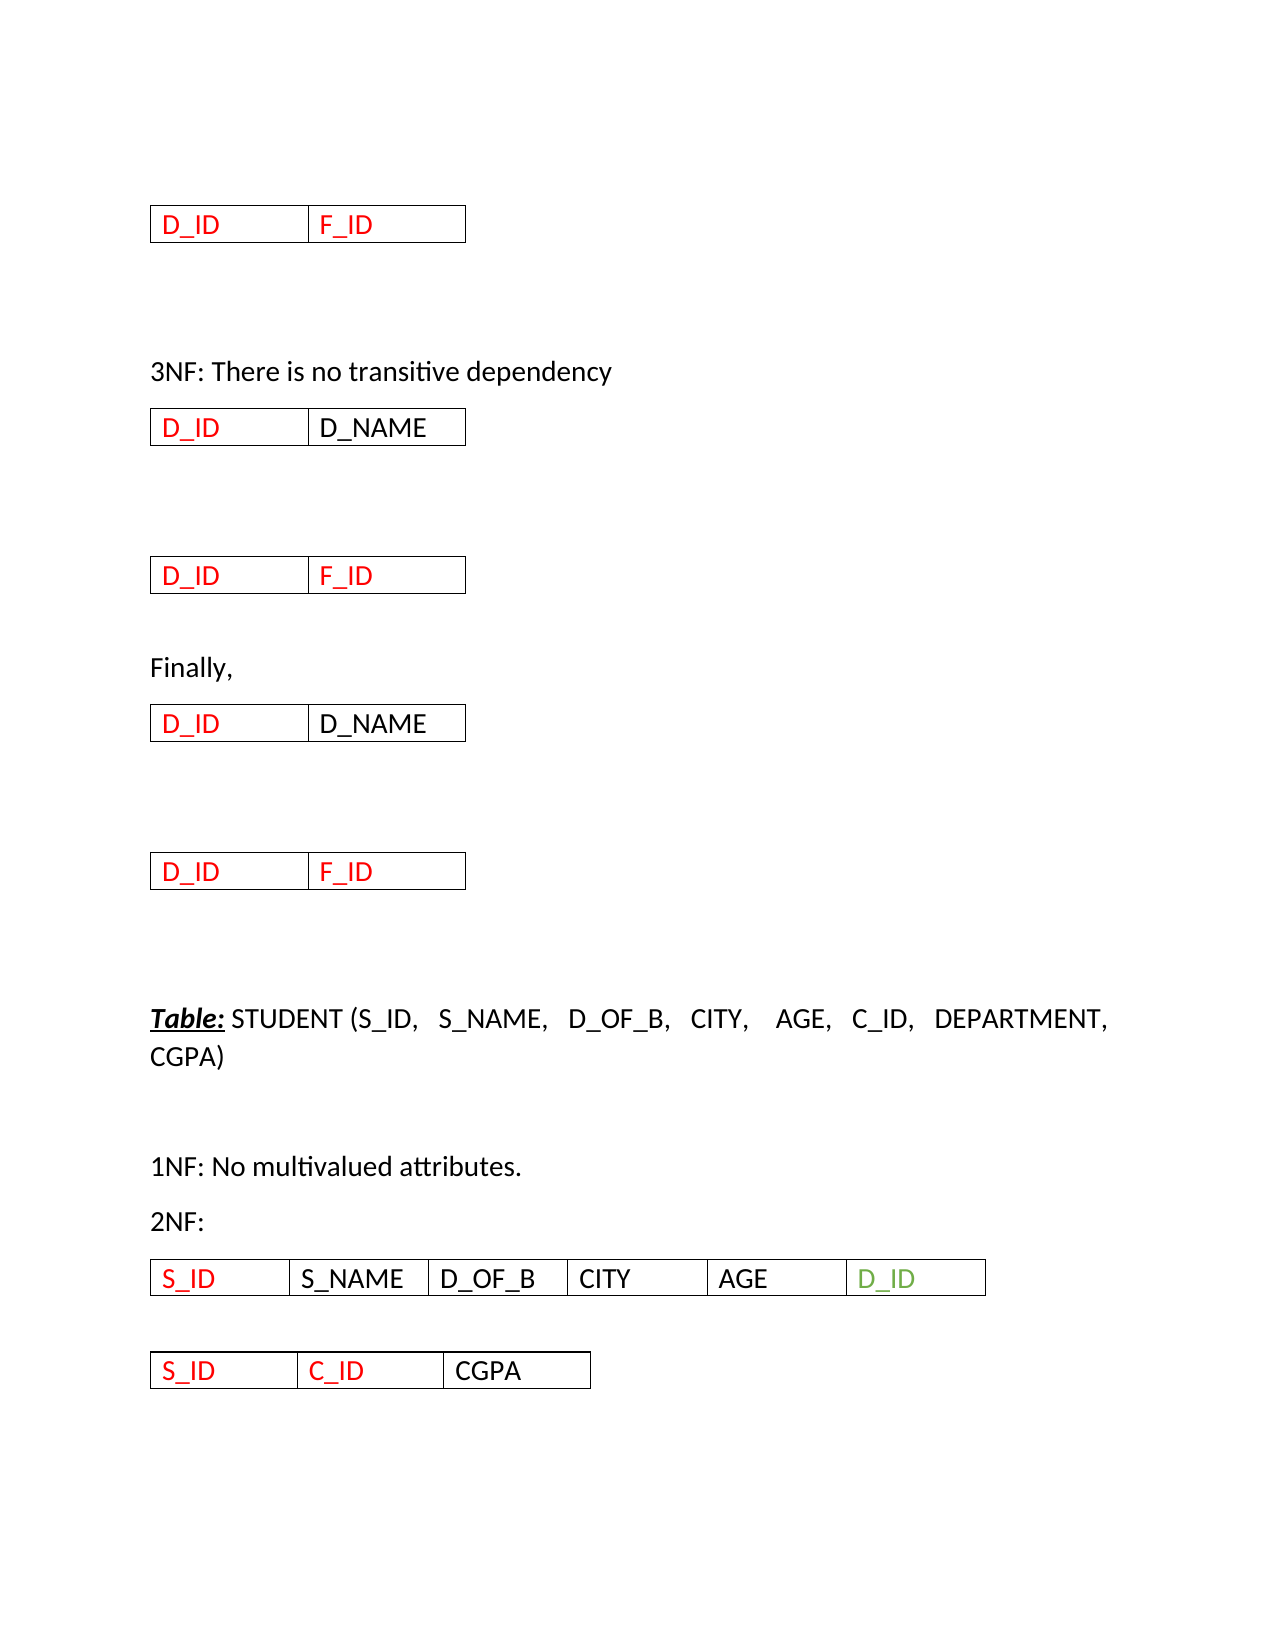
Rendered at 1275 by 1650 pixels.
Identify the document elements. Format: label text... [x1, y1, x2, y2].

table_header D_ID [151, 705, 308, 741]
table_header D_ID [847, 1260, 985, 1295]
table_header C_ID [298, 1353, 443, 1388]
table_header D_ID [151, 557, 308, 593]
table_header F_ID [309, 557, 465, 593]
text 2NF: [150, 1203, 1125, 1239]
table_header S_ID [151, 1353, 297, 1388]
table_header F_ID [309, 853, 465, 888]
table_header D_ID [151, 206, 308, 242]
table_header CITY [568, 1260, 707, 1295]
table_header D_NAME [309, 705, 465, 741]
text 1NF: No multivalued attributes. [150, 1148, 1125, 1184]
table_header AGE [708, 1260, 846, 1295]
text Table: STUDENT (S_ID, S_NAME, D_OF_B, CITY, AGE, C_ID, DEPARTMENT, CGPA) [150, 1000, 1125, 1074]
table_header D_OF_B [429, 1260, 567, 1295]
table_header D_NAME [309, 409, 465, 445]
table_header D_ID [151, 409, 308, 445]
text Finally, [150, 649, 1125, 684]
table_header CGPA [444, 1353, 590, 1388]
table_header F_ID [309, 206, 465, 242]
text 3NF: There is no transitive dependency [150, 353, 1125, 389]
table_header D_ID [151, 853, 308, 888]
table_header S_NAME [290, 1260, 428, 1295]
table_header S_ID [151, 1260, 289, 1295]
